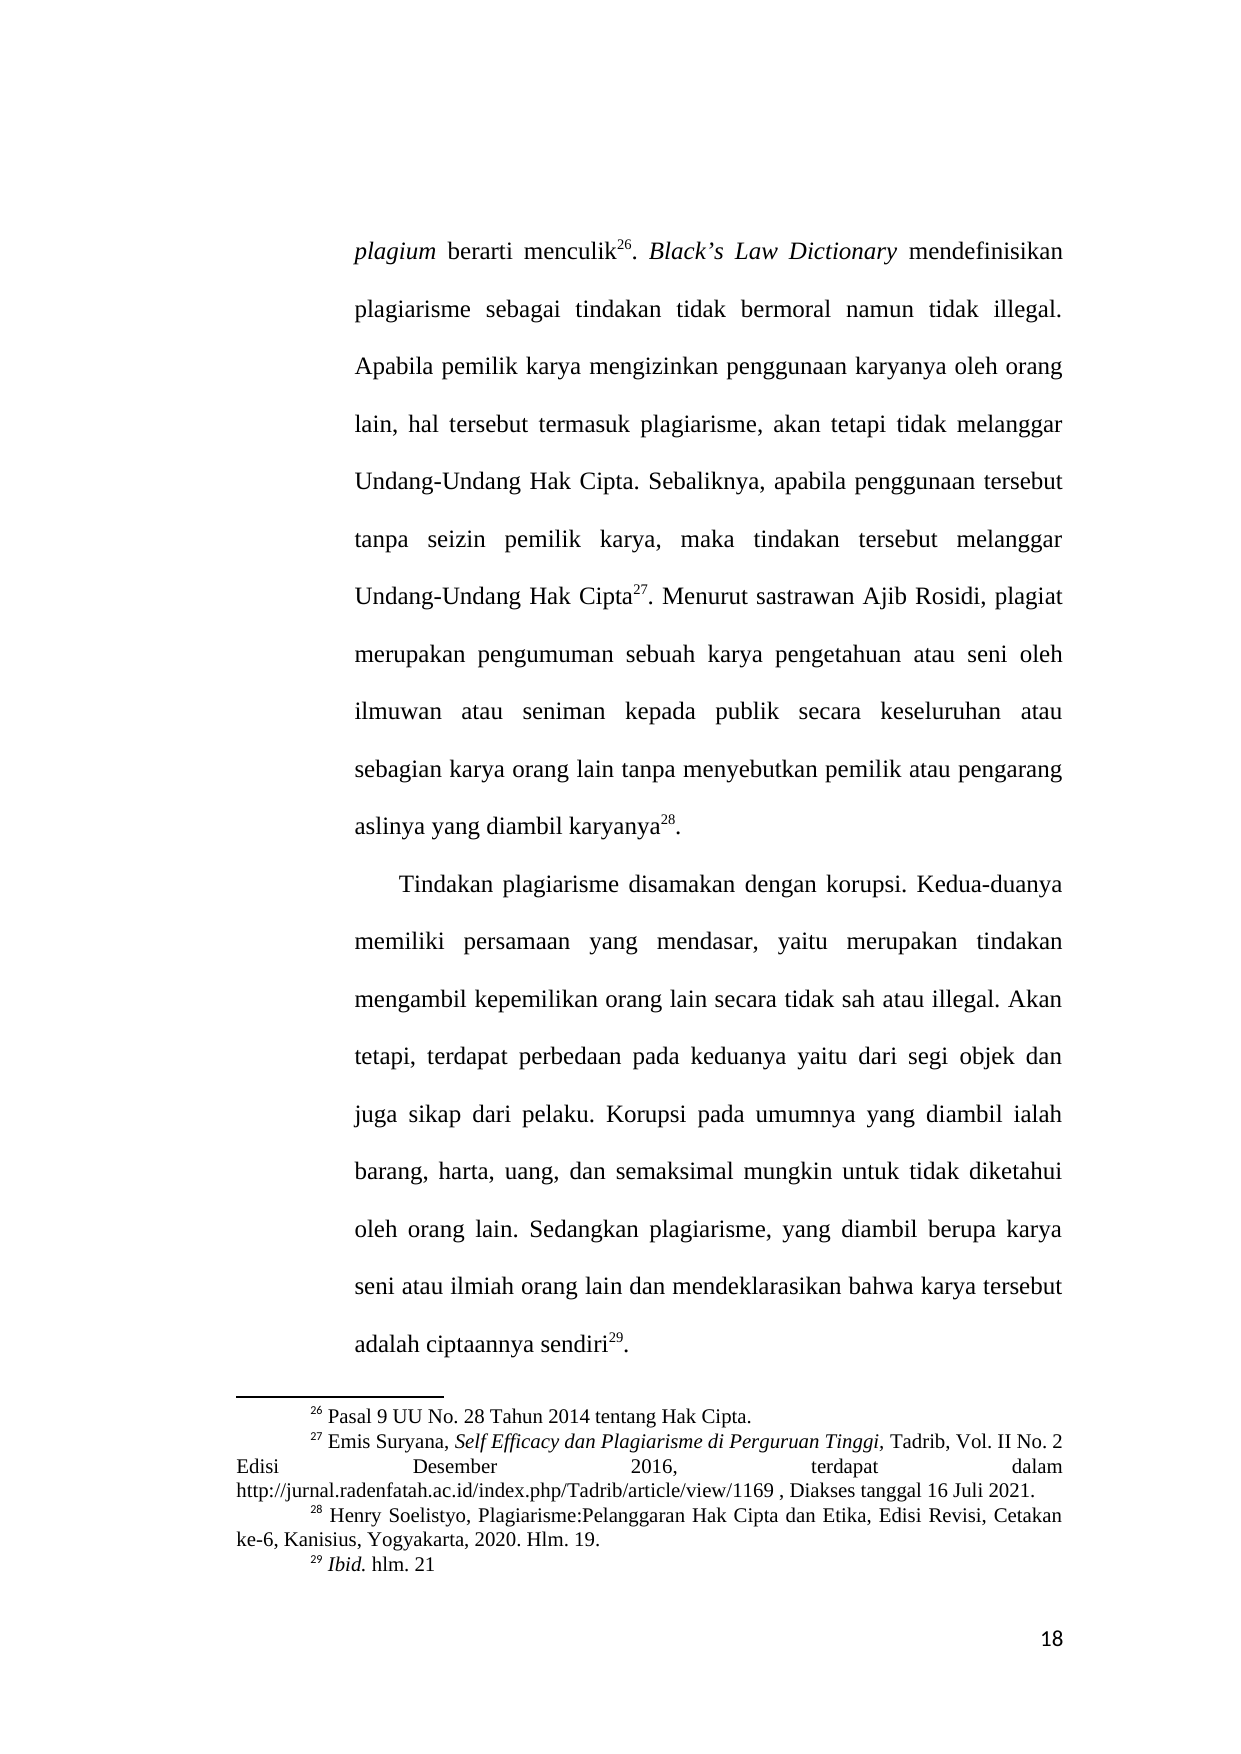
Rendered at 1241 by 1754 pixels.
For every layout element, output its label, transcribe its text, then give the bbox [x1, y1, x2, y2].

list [354, 236, 1063, 840]
list Tindakan plagiarisme disamakan dengan korupsi. Kedua-duanya memiliki persamaan yang mendasar, yaitu merupakan tindakan mengambil kepemilikan orang lain secara tidak sah atau illegal. Akan tetapi, terdapat perbedaan pada keduanya yaitu dari segi objek dan juga sikap dari pelaku. Korupsi pada umumnya yang diambil ialah barang, harta, uang, dan semaksimal mungkin untuk tidak diketahui oleh orang lain. Sedangkan plagiarisme, yang diambil berupa karya seni atau ilmiah orang lain dan mendeklarasikan bahwa karya tersebut adalah ciptaannya sendiri. [354, 869, 1063, 1357]
